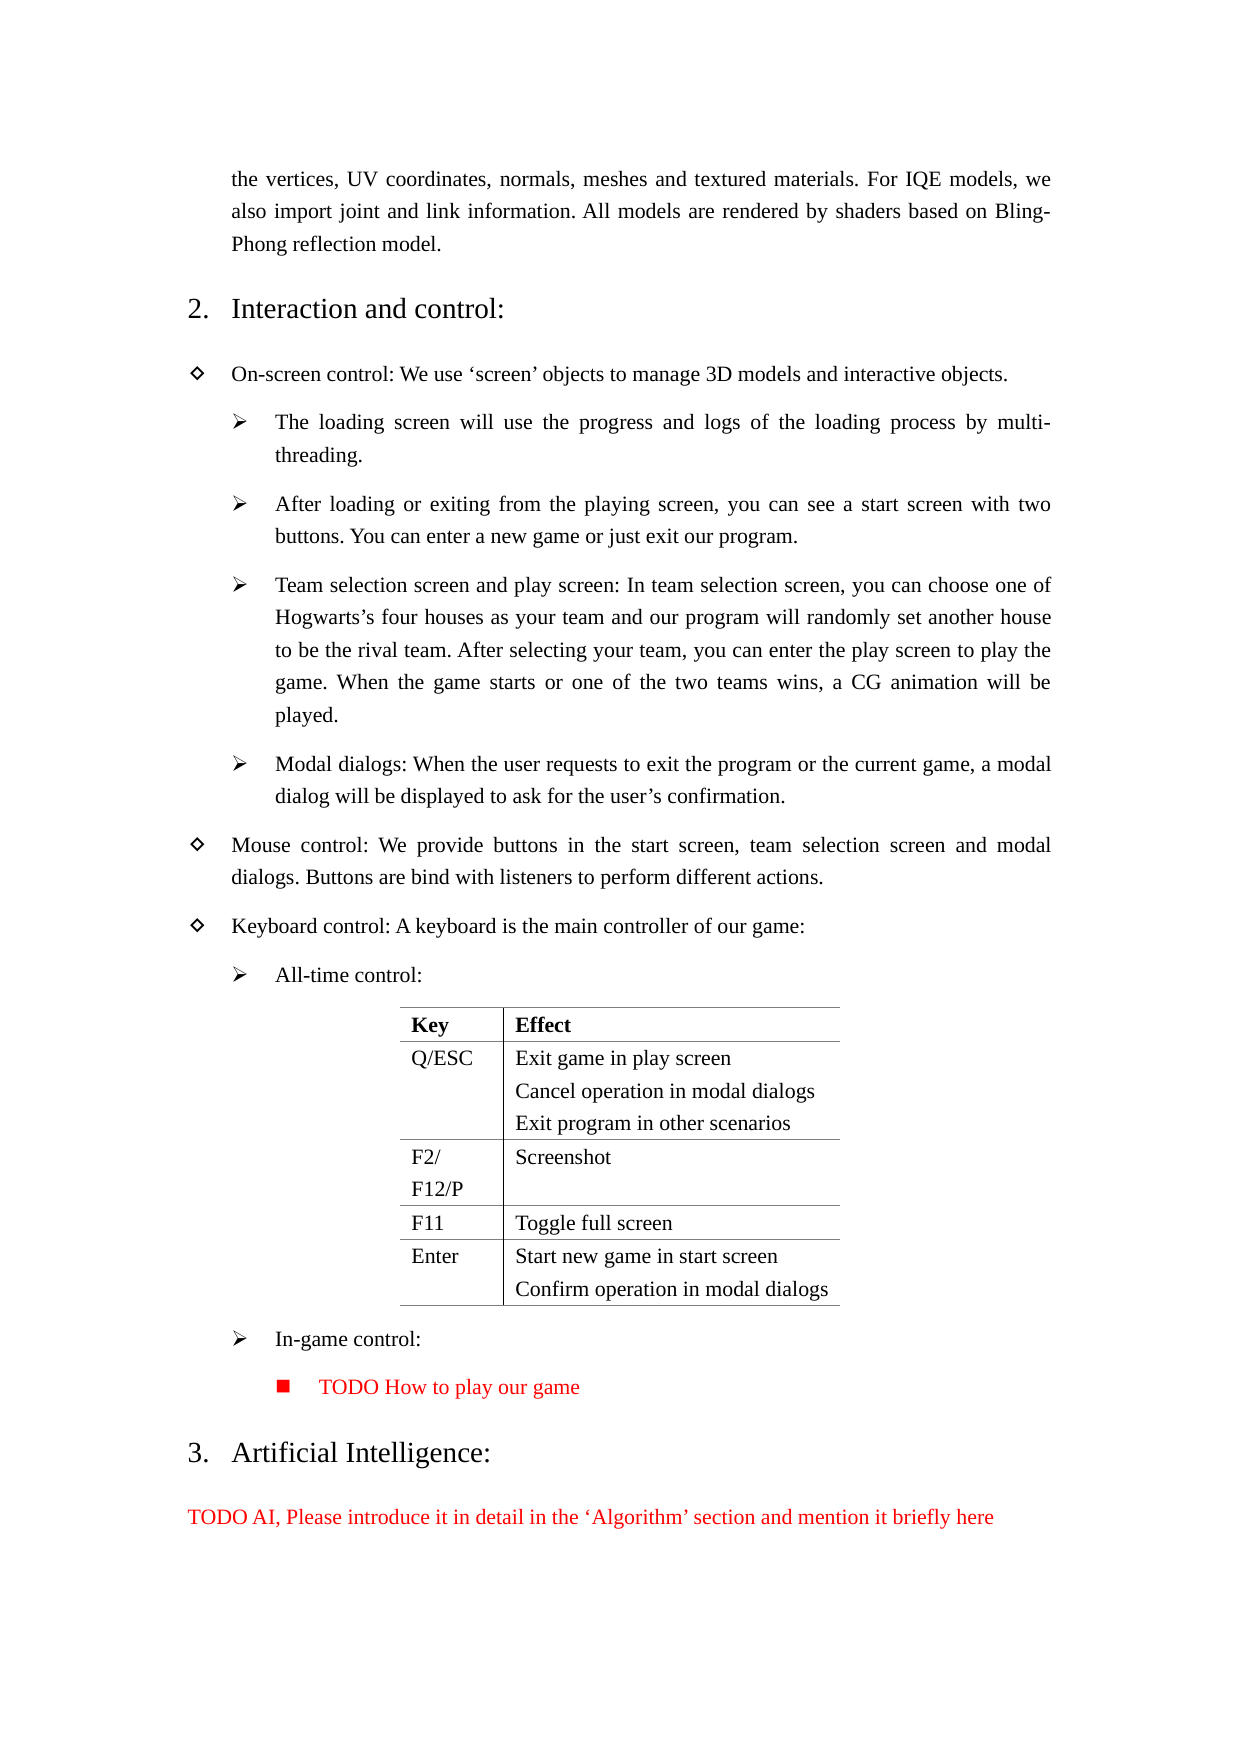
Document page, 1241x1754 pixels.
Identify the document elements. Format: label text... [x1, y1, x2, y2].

table_header Key [400, 1008, 503, 1041]
table_cell Exit game in play screen Cancel operation in modal dialogs Exit program in other scenarios [504, 1042, 840, 1139]
table_cell F2/F12/P [400, 1140, 503, 1205]
list All-time control: [231, 958, 1053, 991]
table_cell Toggle full screen [504, 1206, 840, 1239]
table_header Effect [504, 1008, 840, 1041]
list Keyboard control: A keyboard is the main controller of our game: [187, 909, 1053, 942]
list The loading screen will use the progress and logs of the loading process by multi-threading. [231, 406, 1053, 471]
list Team selection screen and play screen: In team selection screen, you can choose one of Hogwarts’s four houses as your team and our program will randomly set another house to be the rival team. After selecting your team, you can enter the play screen to play the game. When the game starts or one of the two teams wins, a CG animation will be played. [231, 568, 1053, 731]
list In-game control: [231, 1322, 1053, 1354]
table_cell Enter [400, 1240, 503, 1305]
list Modal dialogs: When the user requests to exit the program or the current game, a modal dialog will be displayed to ask for the user’s confirmation. [231, 747, 1053, 812]
subtitle Interaction and control: [187, 276, 1053, 341]
table_cell F11 [400, 1206, 503, 1239]
list TODO How to play our game [275, 1371, 1053, 1403]
list On-screen control: We use ‘screen’ objects to manage 3D models and interactive objects. [187, 357, 1053, 389]
table_cell Start new game in start screen Confirm operation in modal dialogs [504, 1240, 840, 1305]
text TODO AI, Please introduce it in detail in the ‘Algorithm’ section and mention it briefly here [187, 1501, 1053, 1533]
subtitle Artificial Intelligence: [187, 1419, 1053, 1484]
list After loading or exiting from the playing screen, you can see a start screen with two buttons. You can enter a new game or just exit our program. [231, 487, 1053, 552]
table_cell Screenshot [504, 1140, 840, 1205]
table_cell Q/ESC [400, 1042, 503, 1139]
list Mouse control: We provide buttons in the start screen, team selection screen and modal dialogs. Buttons are bind with listeners to perform different actions. [187, 828, 1053, 893]
